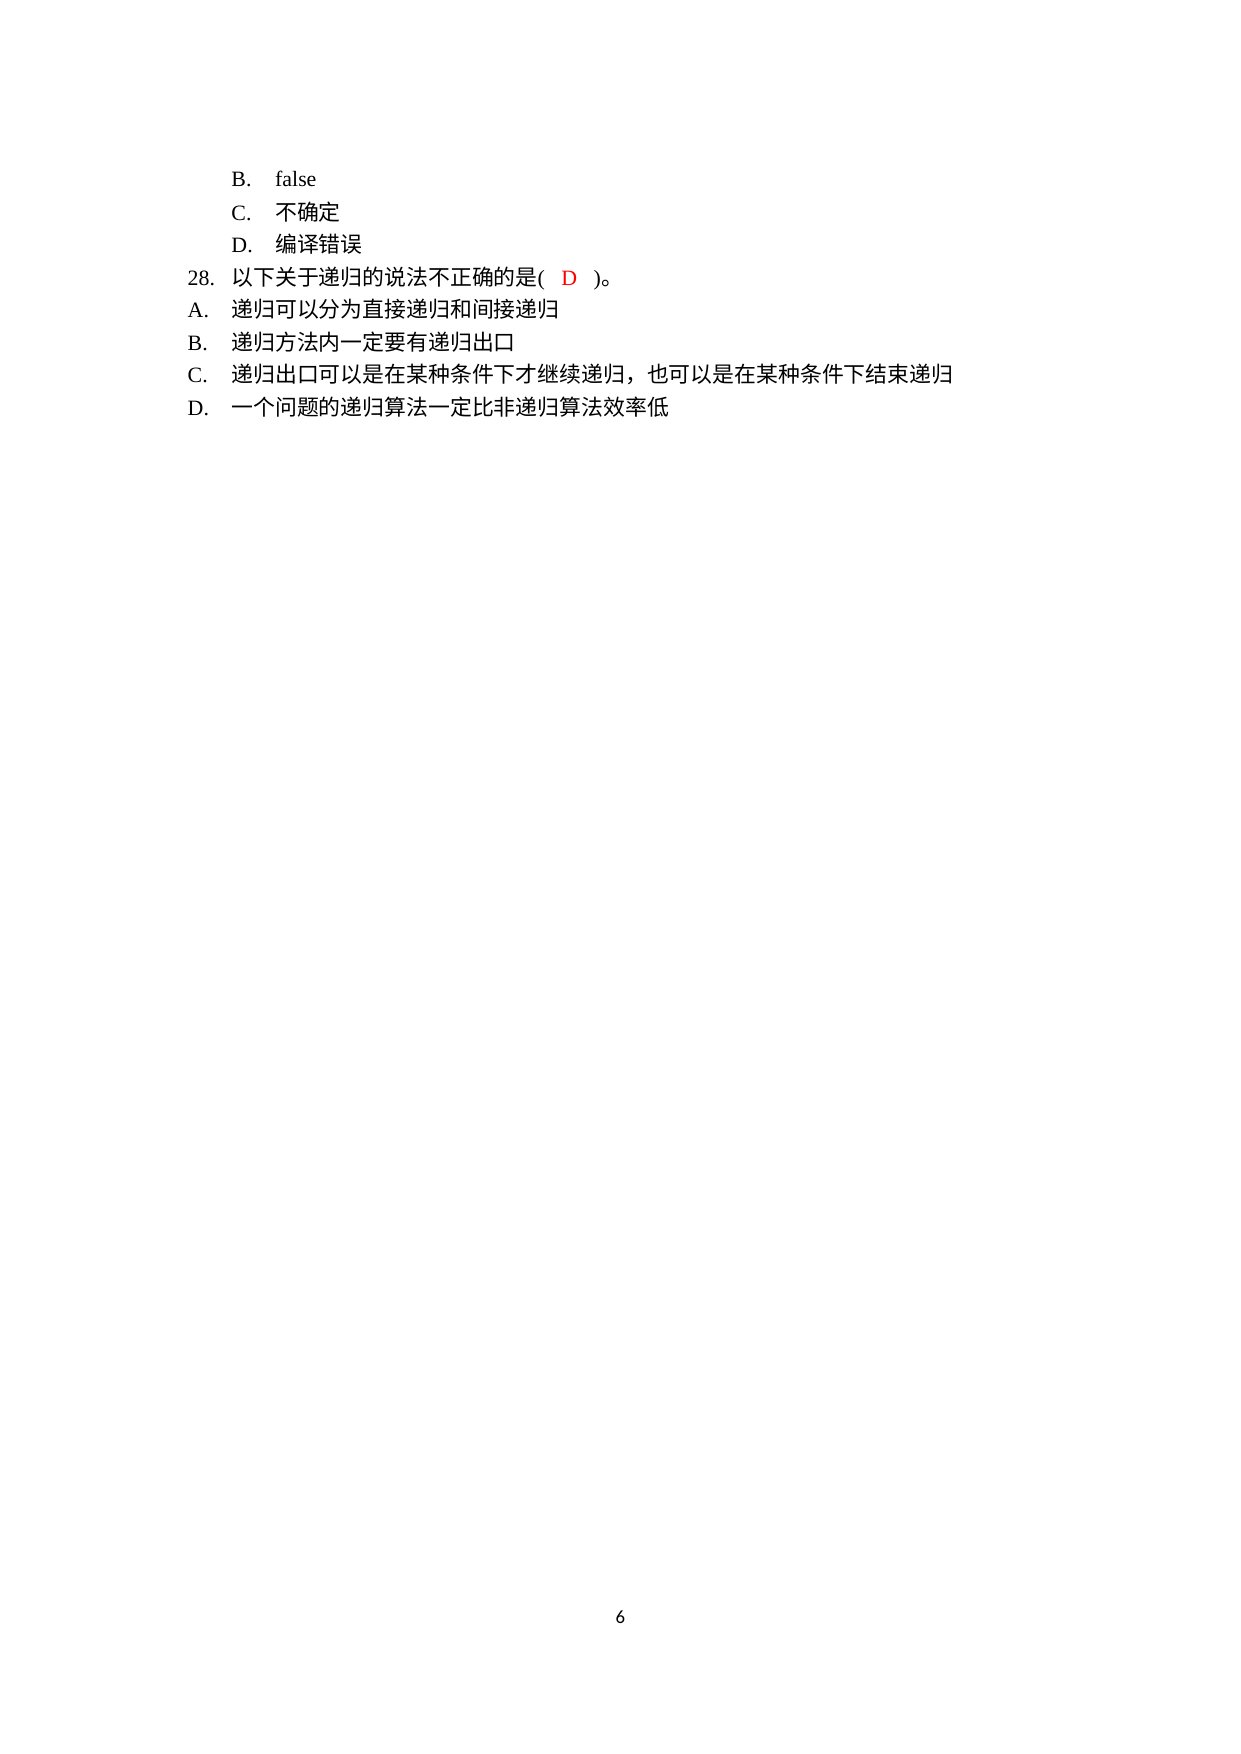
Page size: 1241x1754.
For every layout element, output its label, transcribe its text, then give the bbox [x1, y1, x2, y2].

list 一个问题的递归算法一定比非递归算法效率低 [187, 389, 1053, 422]
list false [231, 162, 1053, 194]
list 编译错误 [231, 227, 1053, 259]
list 递归出口可以是在某种条件下才继续递归，也可以是在某种条件下结束递归 [187, 357, 1053, 389]
list 递归可以分为直接递归和间接递归 [187, 292, 1053, 324]
list 递归方法内一定要有递归出口 [187, 324, 1053, 357]
list 以下关于递归的说法不正确的是( D )。 [187, 259, 1053, 292]
list 不确定 [231, 194, 1053, 227]
